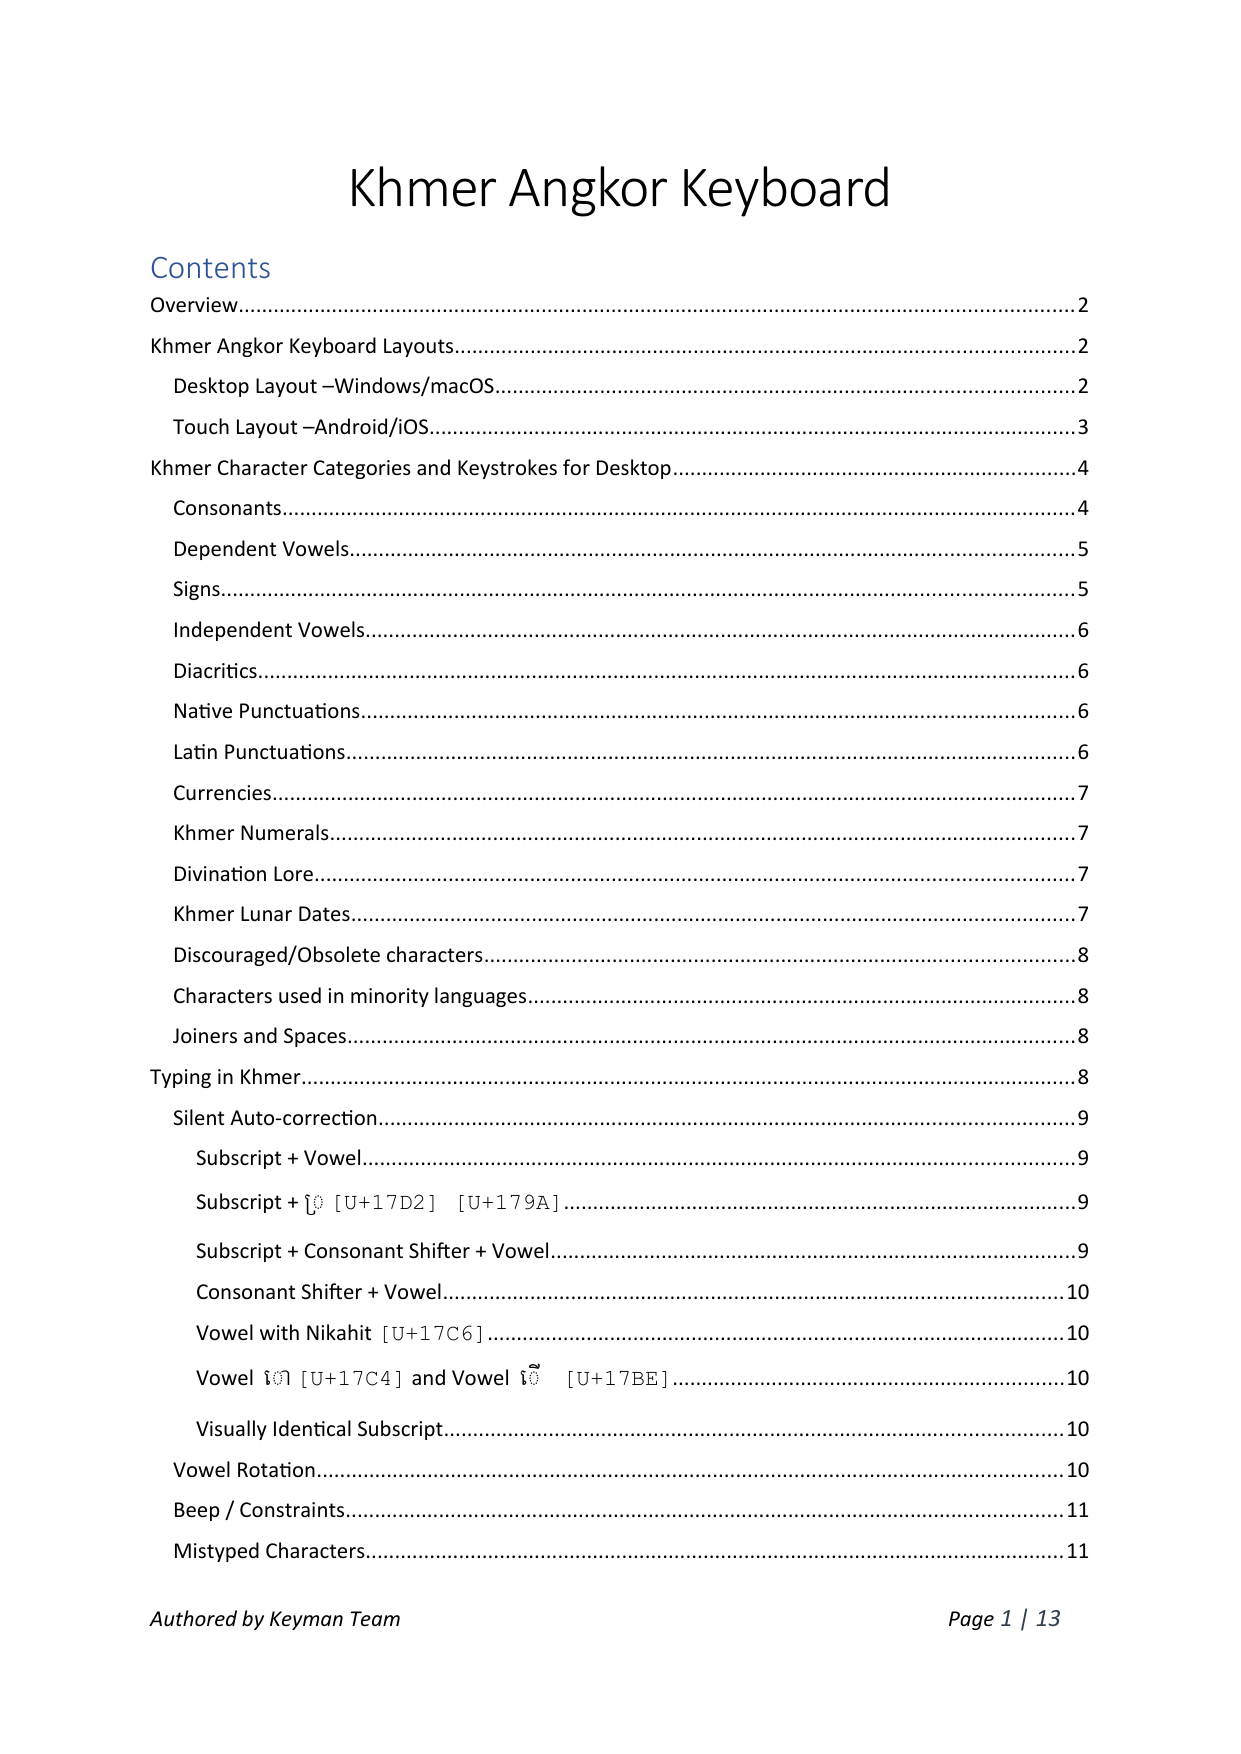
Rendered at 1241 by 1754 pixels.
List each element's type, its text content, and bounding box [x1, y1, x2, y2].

title Khmer Angkor Keyboard [150, 150, 1090, 221]
